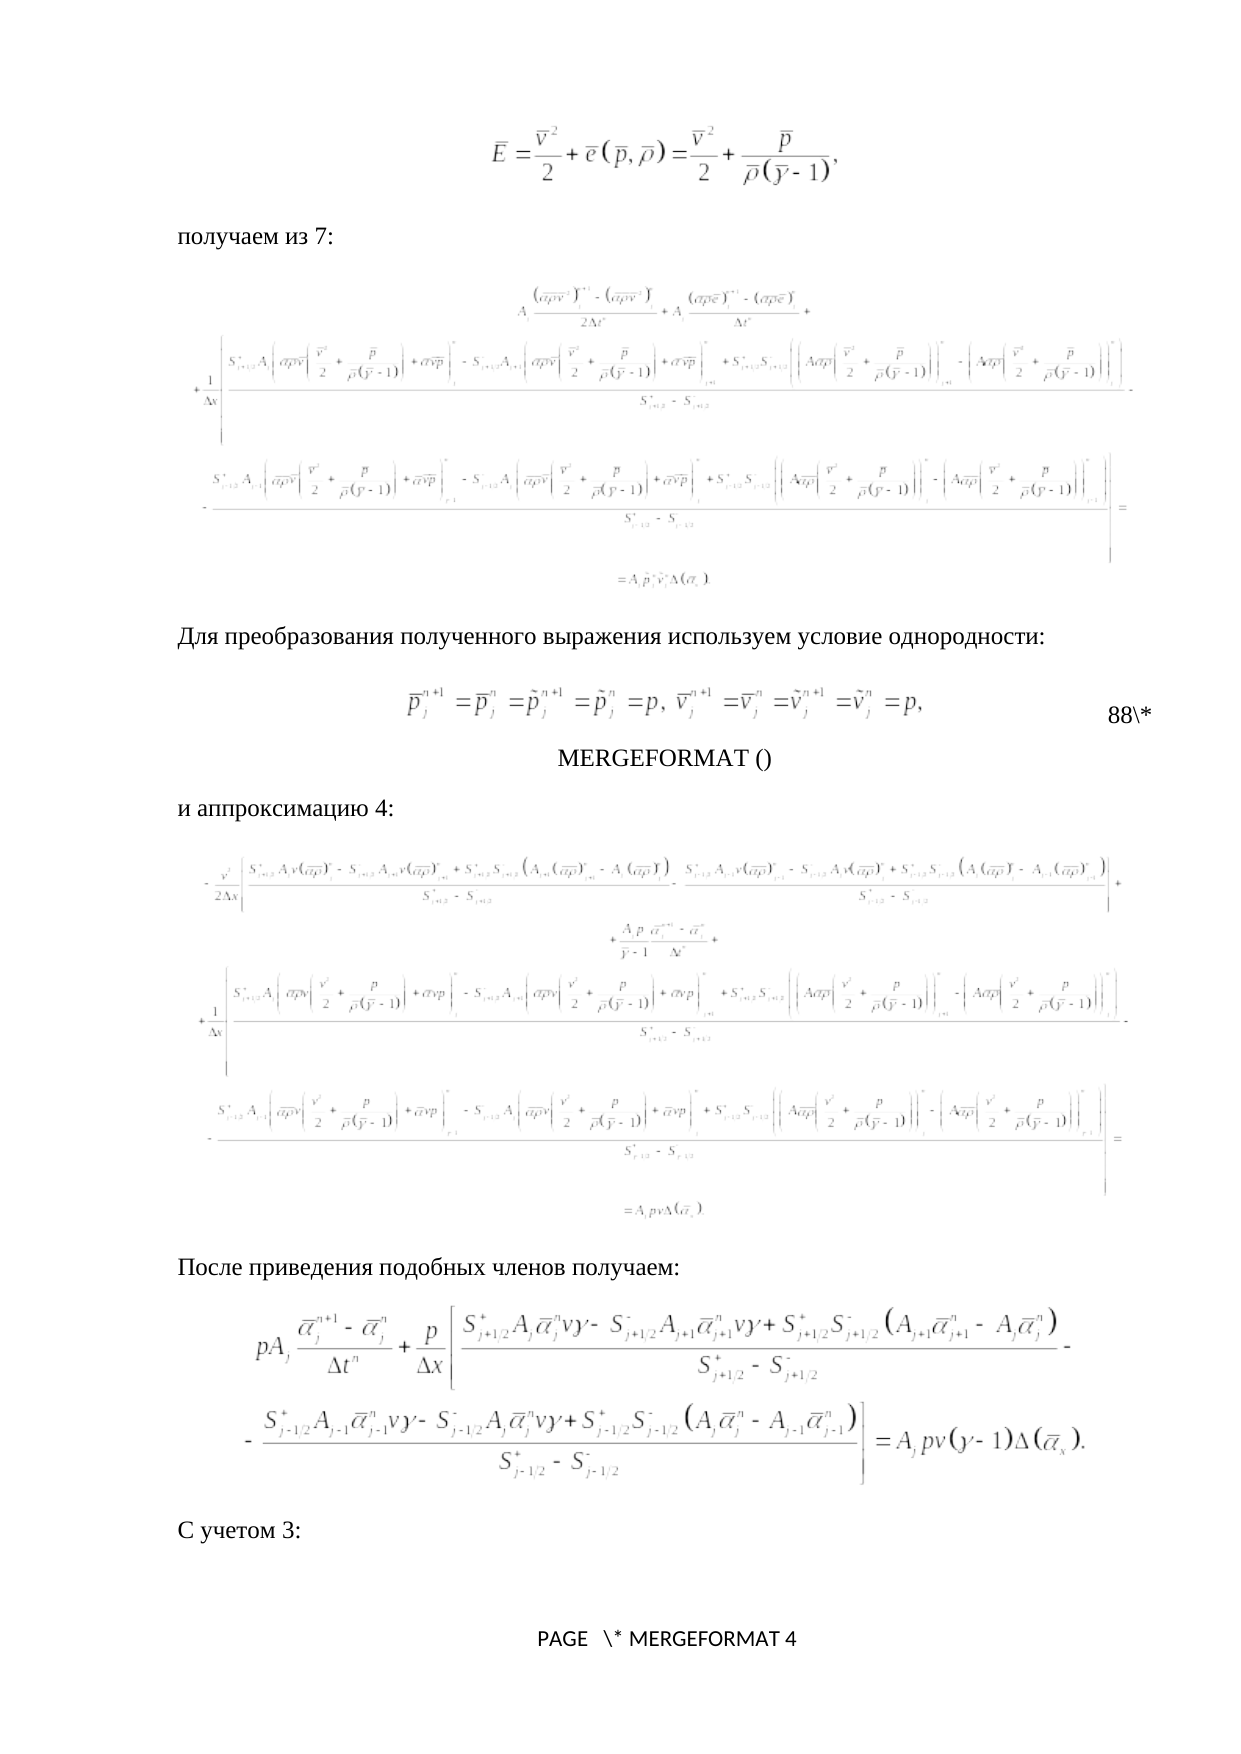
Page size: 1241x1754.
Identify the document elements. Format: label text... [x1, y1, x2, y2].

text и аппроксимацию : [177, 793, 1152, 821]
text получаем из : [177, 221, 1152, 250]
text С учетом : [177, 1516, 1152, 1544]
list Для преобразования полученного выражения используем условие однородности: [177, 621, 1152, 650]
list После приведения подобных членов получаем: [177, 1252, 1152, 1281]
